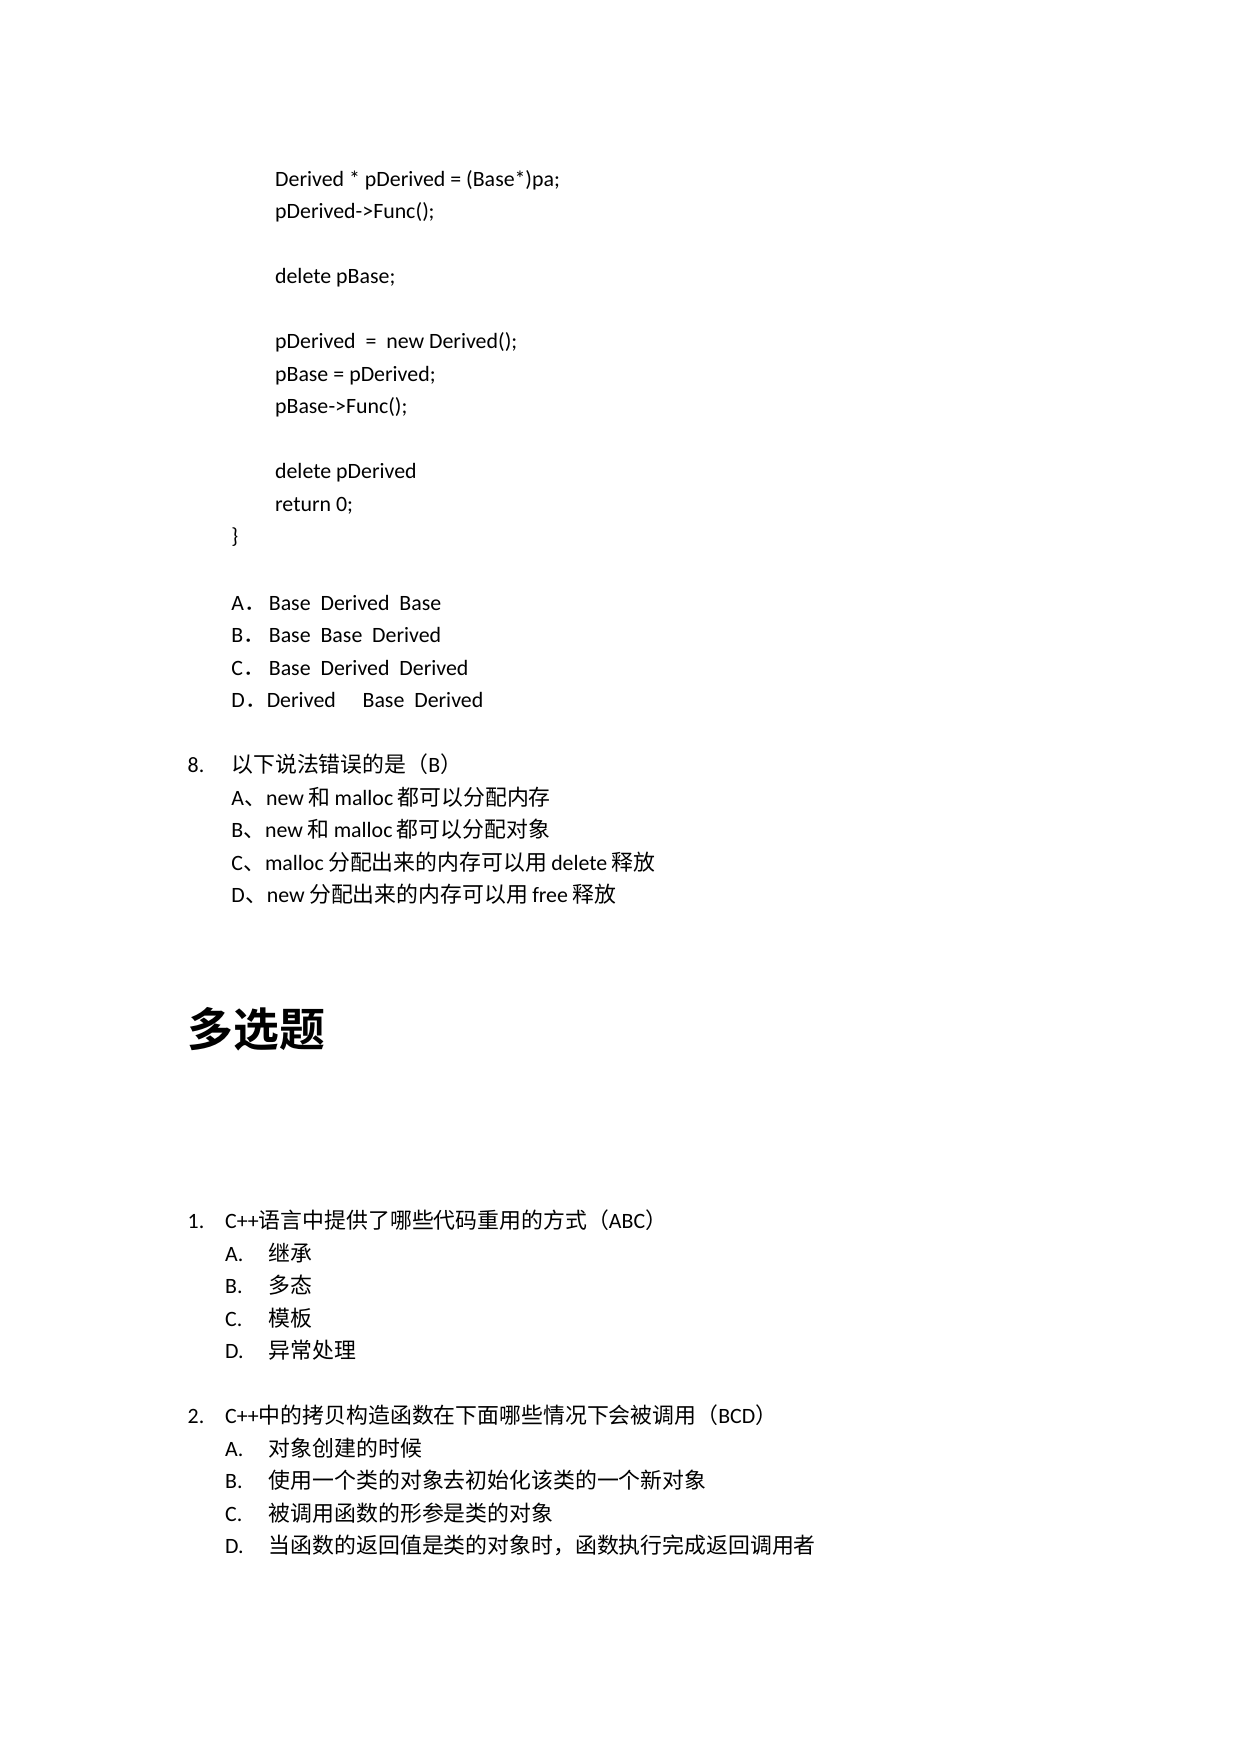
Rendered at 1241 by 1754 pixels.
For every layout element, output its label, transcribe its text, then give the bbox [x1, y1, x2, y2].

list 多态 [225, 1268, 1053, 1300]
text D、new分配出来的内存可以用free释放 [187, 877, 1053, 909]
text pDerived = new Derived(); [231, 324, 1053, 357]
text pDerived->Func(); [231, 194, 1053, 227]
text B、new和malloc都可以分配对象 [187, 812, 1053, 844]
list 模板 [225, 1300, 1053, 1333]
text } [231, 519, 1053, 552]
text A、new和malloc都可以分配内存 [187, 779, 1053, 812]
list Base Derived Derived [231, 649, 1053, 682]
text delete pBase; [231, 259, 1053, 292]
list C++语言中提供了哪些代码重用的方式（ABC） [187, 1203, 1053, 1235]
list Base Derived Base [231, 584, 1053, 617]
text Derived * pDerived = (Base*)pa; [231, 162, 1053, 194]
list 异常处理 [225, 1333, 1053, 1365]
list 被调用函数的形参是类的对象 [225, 1495, 1053, 1528]
text pBase = pDerived; [231, 357, 1053, 389]
list 当函数的返回值是类的对象时，函数执行完成返回调用者 [225, 1528, 1053, 1560]
subtitle 多选题 [187, 977, 1053, 1075]
text delete pDerived [231, 454, 1053, 487]
text pBase->Func(); [231, 389, 1053, 422]
text D．Derived Base Derived [231, 682, 1053, 714]
list 对象创建的时候 [225, 1430, 1053, 1463]
text 8. 以下说法错误的是（B） [187, 747, 1053, 779]
list Base Base Derived [231, 617, 1053, 649]
list 继承 [225, 1235, 1053, 1268]
list C++中的拷贝构造函数在下面哪些情况下会被调用（BCD） [187, 1398, 1053, 1430]
text C、malloc分配出来的内存可以用delete释放 [187, 844, 1053, 877]
list 使用一个类的对象去初始化该类的一个新对象 [225, 1463, 1053, 1495]
text return 0; [231, 487, 1053, 519]
